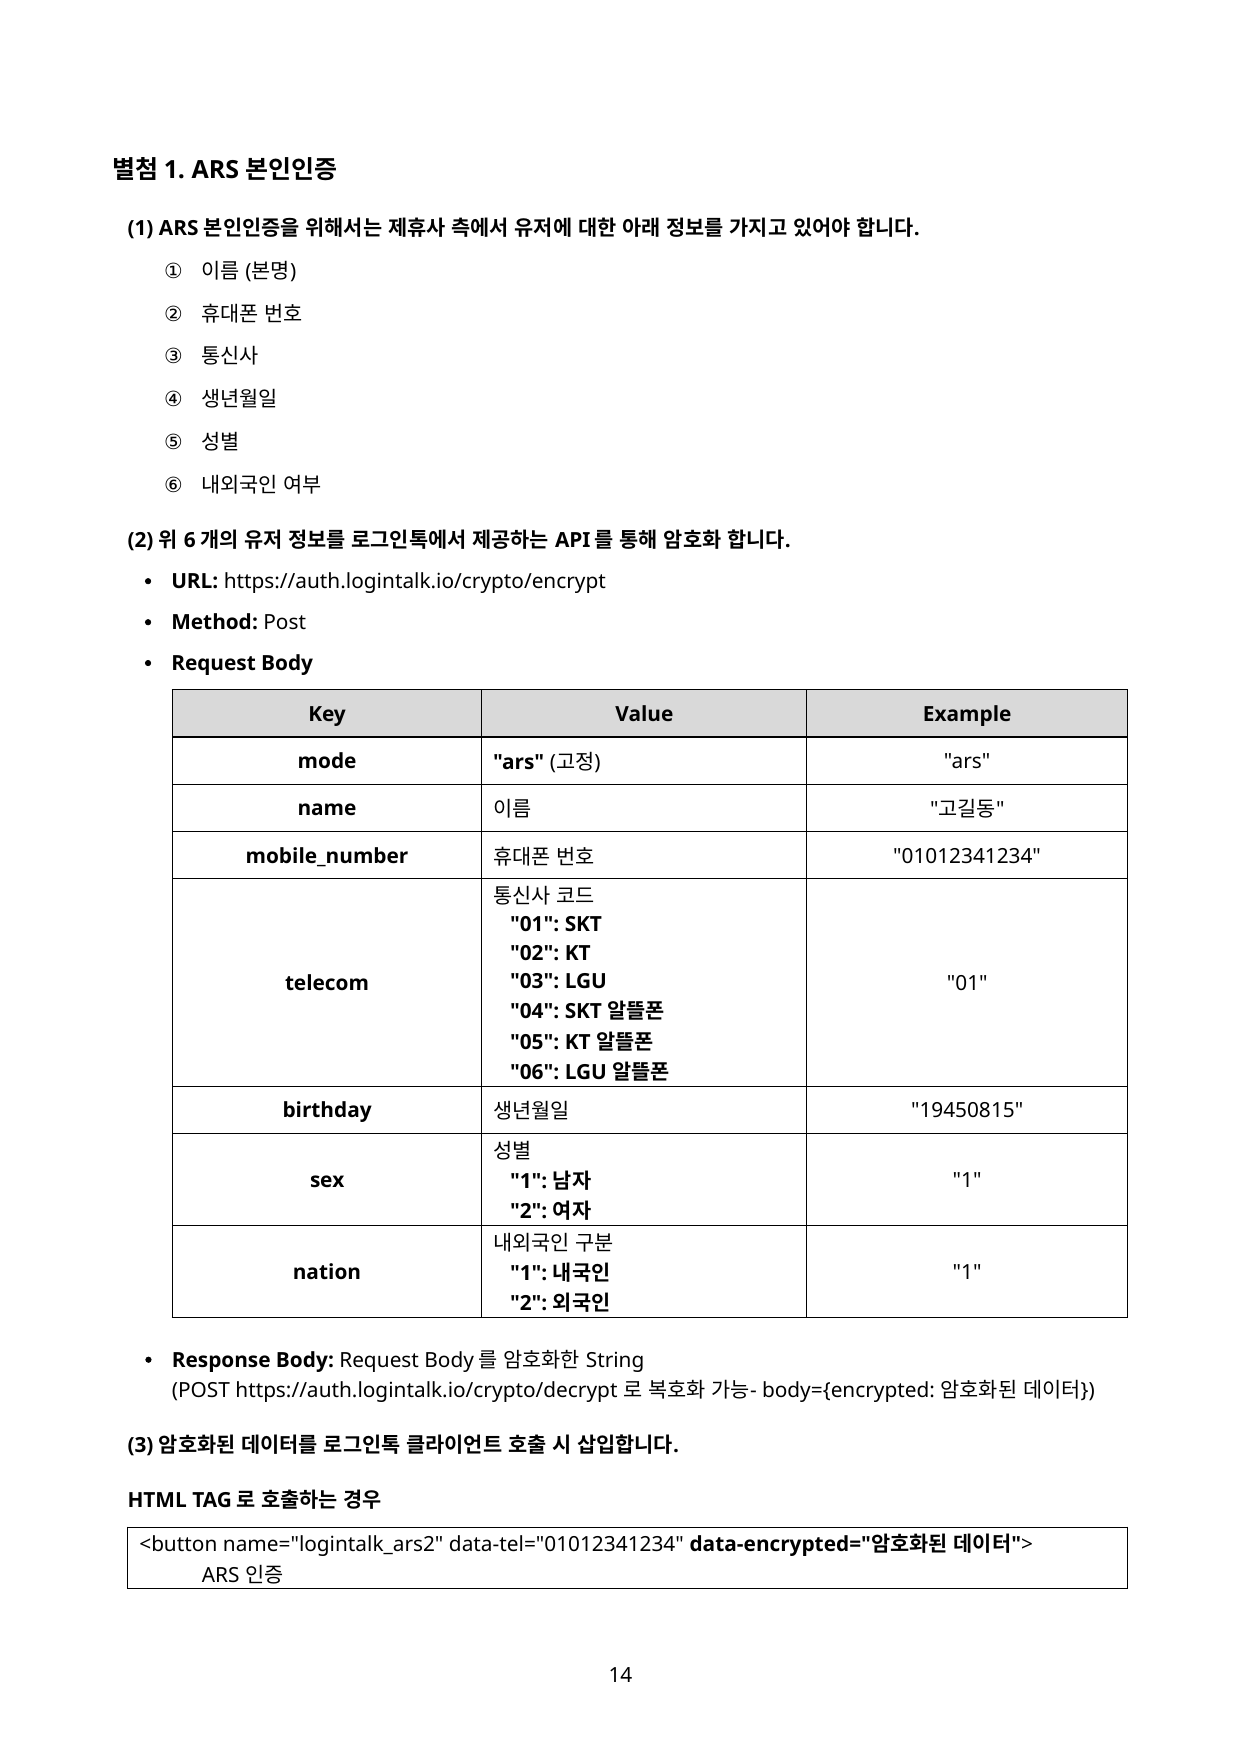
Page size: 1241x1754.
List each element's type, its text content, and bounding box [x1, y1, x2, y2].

list 생년월일 [164, 382, 1128, 413]
table_cell 이름 [482, 785, 806, 831]
table_cell "고길동" [807, 785, 1127, 831]
list Request Body [144, 648, 1128, 677]
table_cell telecom [173, 879, 481, 1086]
table_cell "1" [807, 1226, 1127, 1317]
table_cell sex [173, 1134, 481, 1225]
table_cell "ars" (고정) [482, 738, 806, 784]
table_cell "01012341234" [807, 832, 1127, 878]
table_cell 통신사 코드 "01": SKT "02": KT "03": LGU "04": SKT 알뜰폰 "05": KT 알뜰폰 "06": LGU 알뜰폰 [482, 879, 806, 1086]
table_cell 생년월일 [482, 1087, 806, 1133]
table_cell "ars" [807, 738, 1127, 784]
list 휴대폰 번호 [164, 297, 1128, 327]
table_header Value [482, 690, 806, 736]
list URL: https://auth.logintalk.io/crypto/encrypt [144, 566, 1128, 595]
table_cell "19450815" [807, 1087, 1127, 1133]
list Method: Post [144, 607, 1128, 636]
table_cell "1" [807, 1134, 1127, 1225]
text (2) 위 6개의 유저 정보를 로그인톡에서 제공하는 API를 통해 암호화 합니다. [127, 523, 1128, 554]
table_header Example [807, 690, 1127, 736]
text (3) 암호화된 데이터를 로그인톡 클라이언트 호출 시 삽입합니다. [127, 1428, 1128, 1459]
table_header Key [173, 690, 481, 736]
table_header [128, 1528, 1127, 1588]
list 통신사 [164, 340, 1128, 370]
text (1) ARS 본인인증을 위해서는 제휴사 측에서 유저에 대한 아래 정보를 가지고 있어야 합니다. [127, 211, 1128, 242]
list Response Body: Request Body를 암호화한 String (POST https://auth.logintalk.io/crypto/decrypt 로 복호화 가능- body={encrypted: 암호화된 데이터}) [145, 1343, 1128, 1403]
text HTML TAG로 호출하는 경우 [127, 1484, 1128, 1514]
table_cell mobile_number [173, 832, 481, 878]
table_cell birthday [173, 1087, 481, 1133]
list 내외국인 여부 [164, 468, 1128, 498]
table_cell mode [173, 738, 481, 784]
table_cell 성별 "1": 남자 "2": 여자 [482, 1134, 806, 1225]
table_cell nation [173, 1226, 481, 1317]
text 별첨1. ARS 본인인증 [112, 150, 1128, 186]
table_cell "01" [807, 879, 1127, 1086]
list 성별 [164, 425, 1128, 456]
table_cell 내외국인 구분 "1": 내국인 "2": 외국인 [482, 1226, 806, 1317]
list 이름 (본명) [164, 254, 1128, 284]
table_cell name [173, 785, 481, 831]
table_cell 휴대폰 번호 [482, 832, 806, 878]
